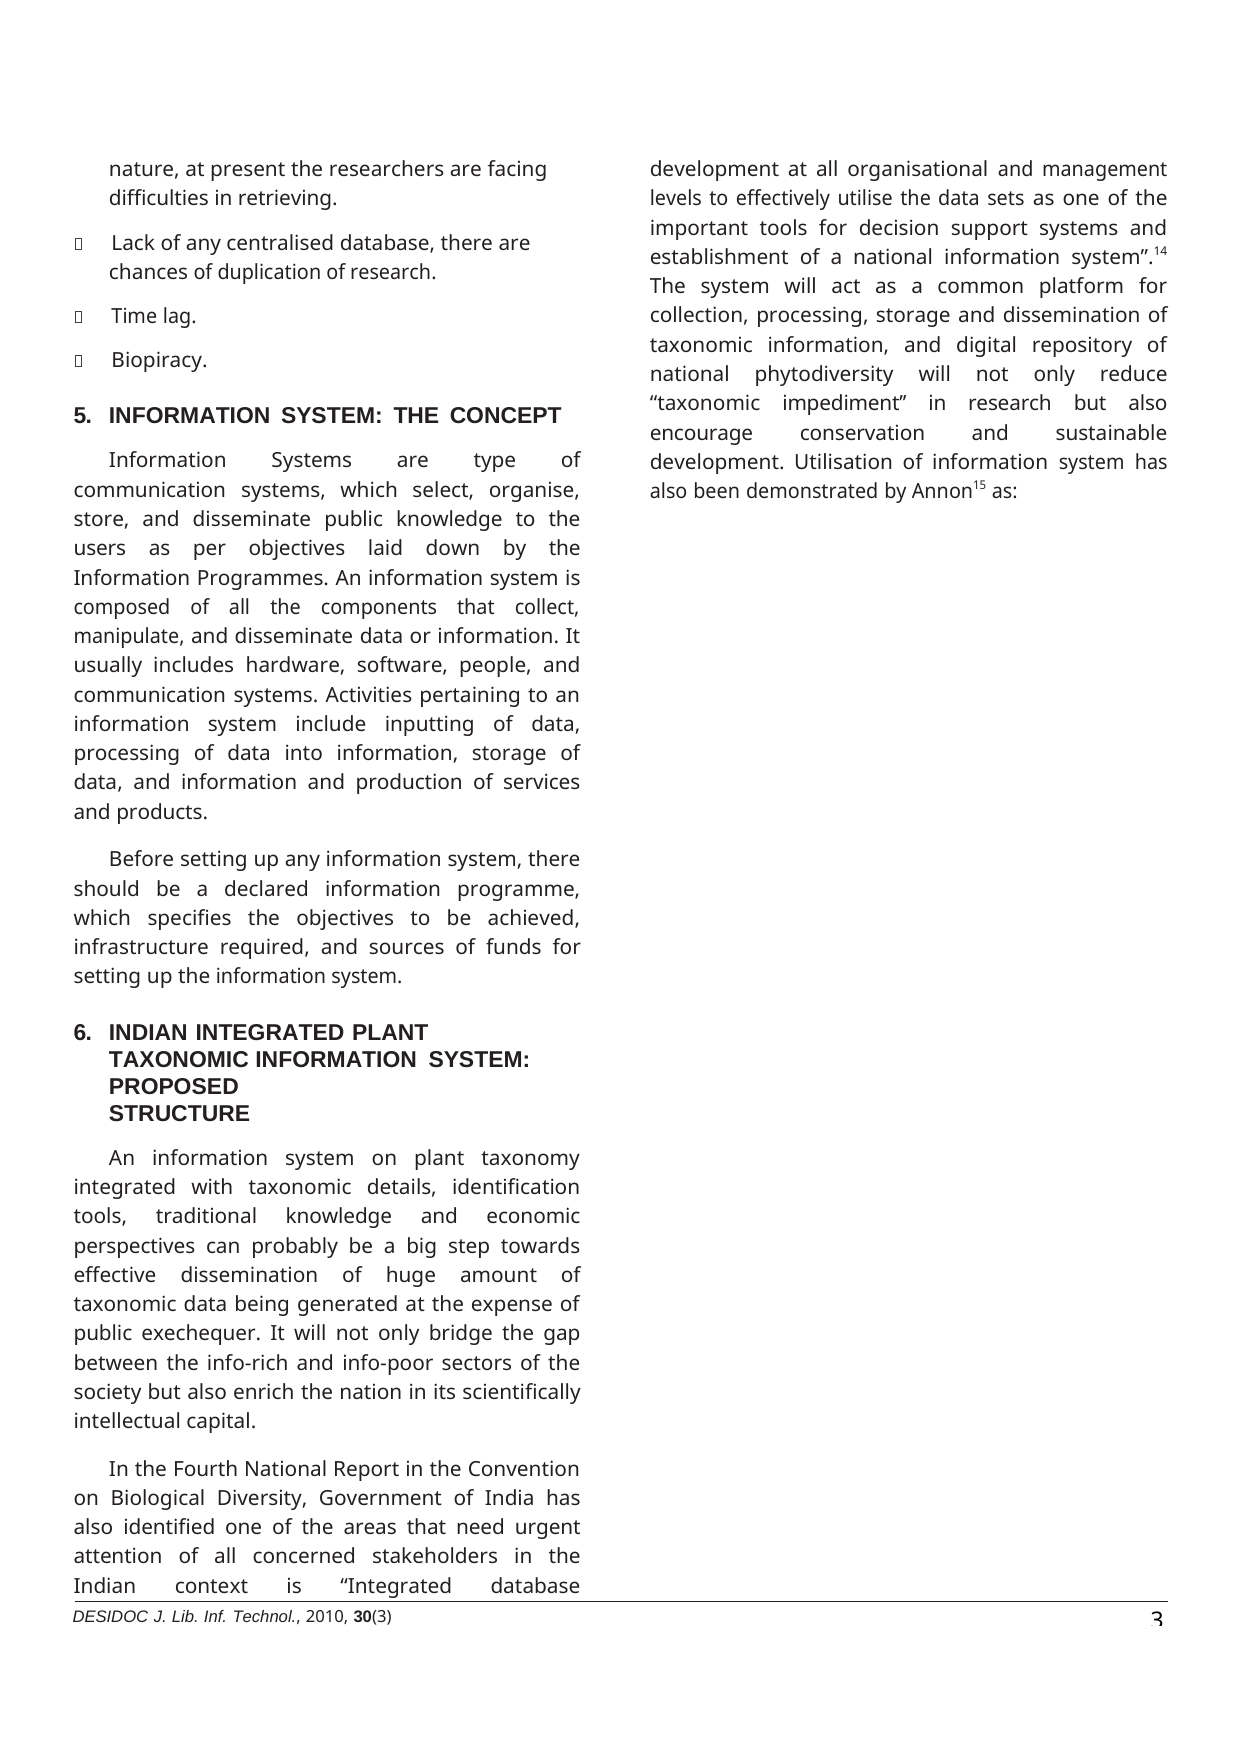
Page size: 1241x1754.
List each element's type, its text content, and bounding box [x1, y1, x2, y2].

text An information system on plant taxonomy integrated with taxonomic details, identification tools, traditional knowledge and economic perspectives can probably be a big step towards effective dissemination of huge amount of taxonomic data being generated at the expense of public exechequer. It will not only bridge the gap between the info-rich and info-poor sectors of the society but also enrich the nation in its scientifically intellectual capital. [73, 1143, 580, 1435]
text STRUCTURE [109, 1100, 595, 1126]
text In the Fourth National Report in the Convention on Biological Diversity, Government of India has also identified one of the areas that need urgent attention of all concerned stakeholders in the Indian context is “Integrated database development at all organisational and management levels to effectively utilise the data sets as one of the important tools for decision support systems and establishment of a national information system”.14 The system will act as a common platform for collection, processing, storage and dissemination of taxonomic information, and digital repository of national phytodiversity will not only reduce “taxonomic impediment’’ in research but also encourage conservation and sustainable development. Utilisation of information system has also been demonstrated by Annon15 as: [649, 154, 1167, 504]
text  Lack of any centralised database, there are chances of duplication of research. [73, 228, 580, 286]
subtitle INFORMATION SYSTEM: THE CONCEPT [73, 402, 595, 429]
text  Time lag. [73, 301, 595, 329]
text Information Systems are type of communication systems, which select, organise, store, and disseminate public knowledge to the users as per objectives laid down by the Information Programmes. An information system is composed of all the components that collect, manipulate, and disseminate data or information. It usually includes hardware, software, people, and communication systems. Activities pertaining to an information system include inputting of data, processing of data into information, storage of data, and information and production of services and products. [73, 446, 580, 825]
text In the Fourth National Report in the Convention on Biological Diversity, Government of India has also identified one of the areas that need urgent attention of all concerned stakeholders in the Indian context is “Integrated database development at all organisational and management levels to effectively utilise the data sets as one of the important tools for decision support systems and establishment of a national information system”.14 The system will act as a common platform for collection, processing, storage and dissemination of taxonomic information, and digital repository of national phytodiversity will not only reduce “taxonomic impediment’’ in research but also encourage conservation and sustainable development. Utilisation of information system has also been demonstrated by Annon15 as: [73, 1454, 581, 1599]
subtitle INDIAN INTEGRATED PLANT TAXONOMIC INFORMATION SYSTEM: PROPOSED [73, 1018, 567, 1099]
text Before setting up any information system, there should be a declared information programme, which specifies the objectives to be achieved, infrastructure required, and sources of funds for setting up the information system. [73, 844, 581, 990]
text  Biopiracy. [73, 346, 595, 374]
text nature, at present the researchers are facing difficulties in retrieving. [109, 154, 580, 212]
